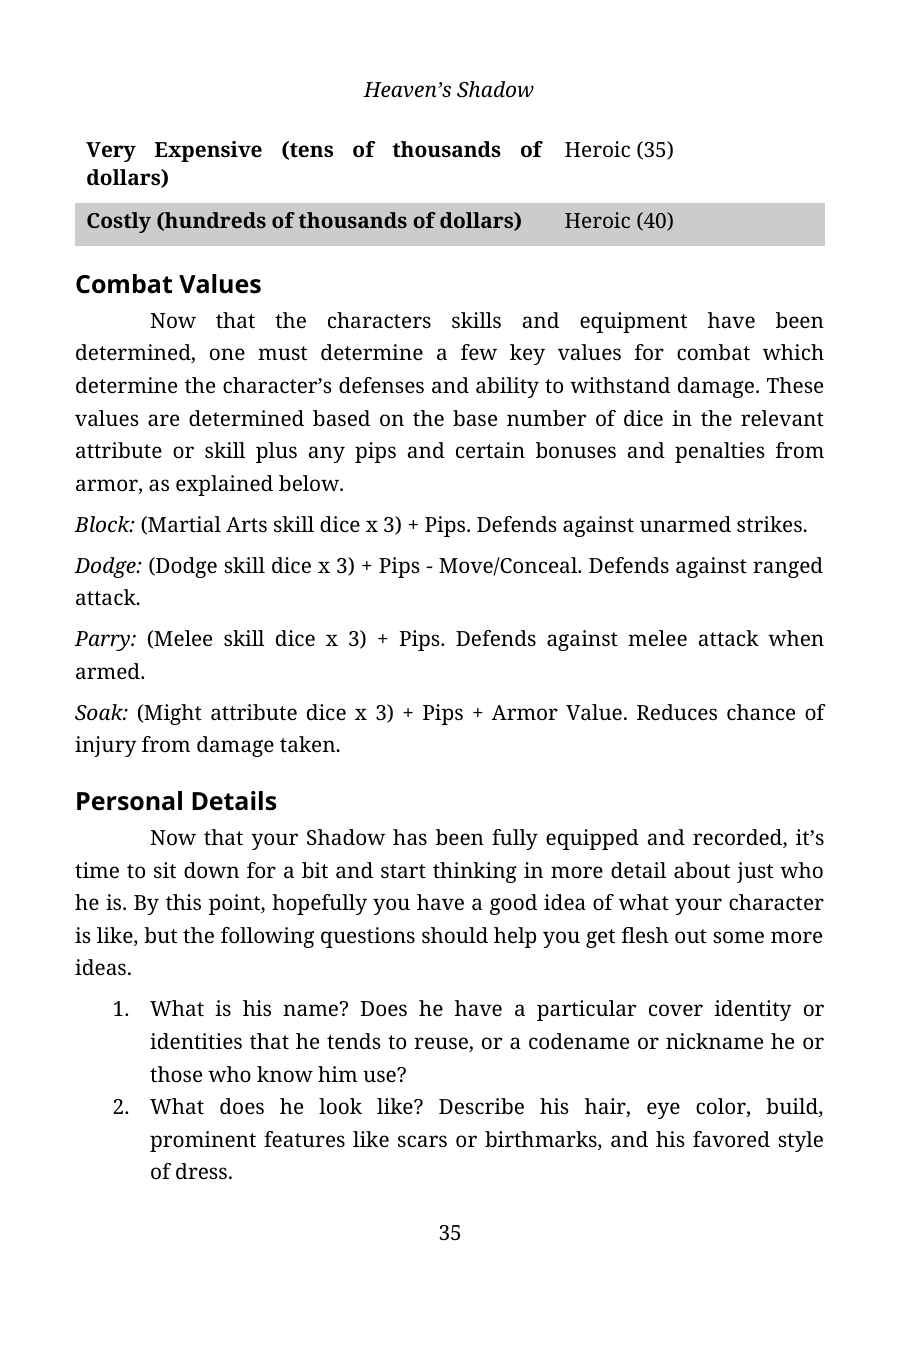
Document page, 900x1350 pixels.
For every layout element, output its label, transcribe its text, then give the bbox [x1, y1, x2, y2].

text Parry: (Melee skill dice x 3) + Pips. Defends against melee attack when armed. [75, 624, 825, 685]
text Now that your Shadow has been fully equipped and recorded, it’s time to sit down for a bit and start thinking in more detail about just who he is. By this point, hopefully you have a good idea of what your character is like, but the following questions should help you get flesh out some more ideas. [75, 823, 825, 982]
list What does he look like? Describe his hair, eye color, build, prominent features like scars or birthmarks, and his favored style of dress. [112, 1092, 825, 1186]
subtitle Personal Details [75, 784, 825, 818]
text Now that the characters skills and equipment have been determined, one must determine a few key values for combat which determine the character’s defenses and ability to withstand damage. These values are determined based on the base number of dice in the relevant attribute or skill plus any pips and certain bonuses and penalties from armor, as explained below. [75, 306, 825, 497]
table_cell Very Expensive (tens of thousands of dollars) [75, 132, 553, 203]
list What is his name? Does he have a particular cover identity or identities that he tends to reuse, or a codename or nickname he or those who know him use? [112, 994, 825, 1088]
text Block: (Martial Arts skill dice x 3) + Pips. Defends against unarmed strikes. [75, 510, 825, 538]
text Soak: (Might attribute dice x 3) + Pips + Armor Value. Reduces chance of injury from damage taken. [75, 698, 825, 759]
table_cell Heroic (35) [553, 132, 825, 203]
subtitle Combat Values [75, 267, 825, 301]
table_cell Heroic (40) [553, 203, 825, 246]
text Dodge: (Dodge skill dice x 3) + Pips - Move/Conceal. Defends against ranged attack. [75, 551, 825, 612]
table_cell Costly (hundreds of thousands of dollars) [75, 203, 553, 246]
